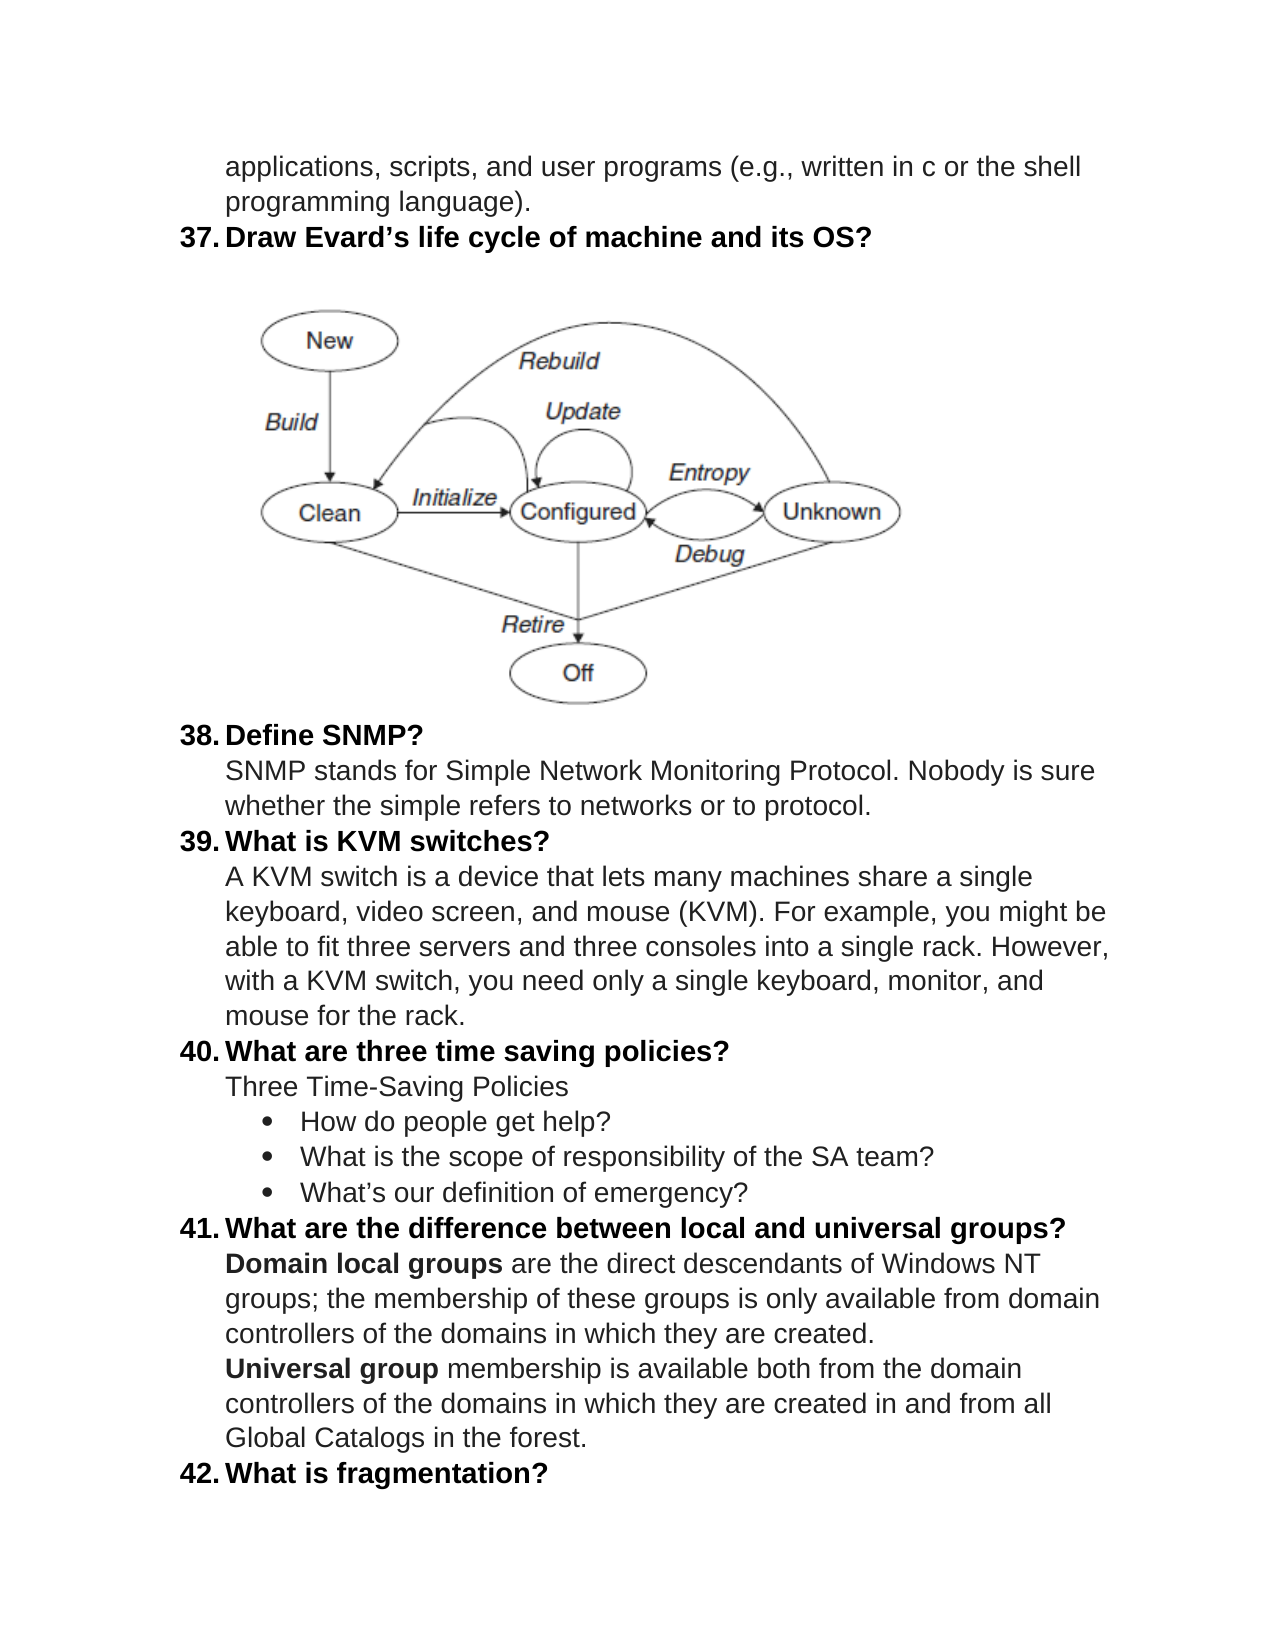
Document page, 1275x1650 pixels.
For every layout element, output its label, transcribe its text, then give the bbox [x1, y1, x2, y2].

list What is KVM switches? [179, 823, 1125, 857]
picture [225, 256, 921, 716]
list What is fragmentation? [179, 1456, 1125, 1490]
list SNMP stands for Simple Network Monitoring Protocol. Nobody is sure whether the simple refers to networks or to protocol. [225, 754, 1125, 821]
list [225, 150, 1125, 217]
list Three Time-Saving Policies [225, 1070, 1125, 1103]
list Define SNMP? [179, 718, 1125, 751]
list How do people get help? [262, 1105, 1125, 1138]
list What’s our definition of emergency? [262, 1176, 1125, 1208]
list A KVM switch is a device that lets many machines share a single keyboard, video screen, and mouse (KVM). For example, you might be able to fit three servers and three consoles into a single rack. However, with a KVM switch, you need only a single keyboard, monitor, and mouse for the rack. [225, 860, 1125, 1032]
list Domain local groups are the direct descendants of Windows NT groups; the membership of these groups is only available from domain controllers of the domains in which they are created. [225, 1247, 1125, 1349]
list Draw Evard’s life cycle of machine and its OS? [179, 220, 1125, 253]
list What are the difference between local and universal groups? [179, 1211, 1125, 1244]
list What is the scope of responsibility of the SA team? [262, 1140, 1125, 1173]
list What are three time saving policies? [179, 1034, 1125, 1068]
list Universal group membership is available both from the domain controllers of the domains in which they are created in and from all Global Catalogs in the forest. [225, 1352, 1125, 1454]
